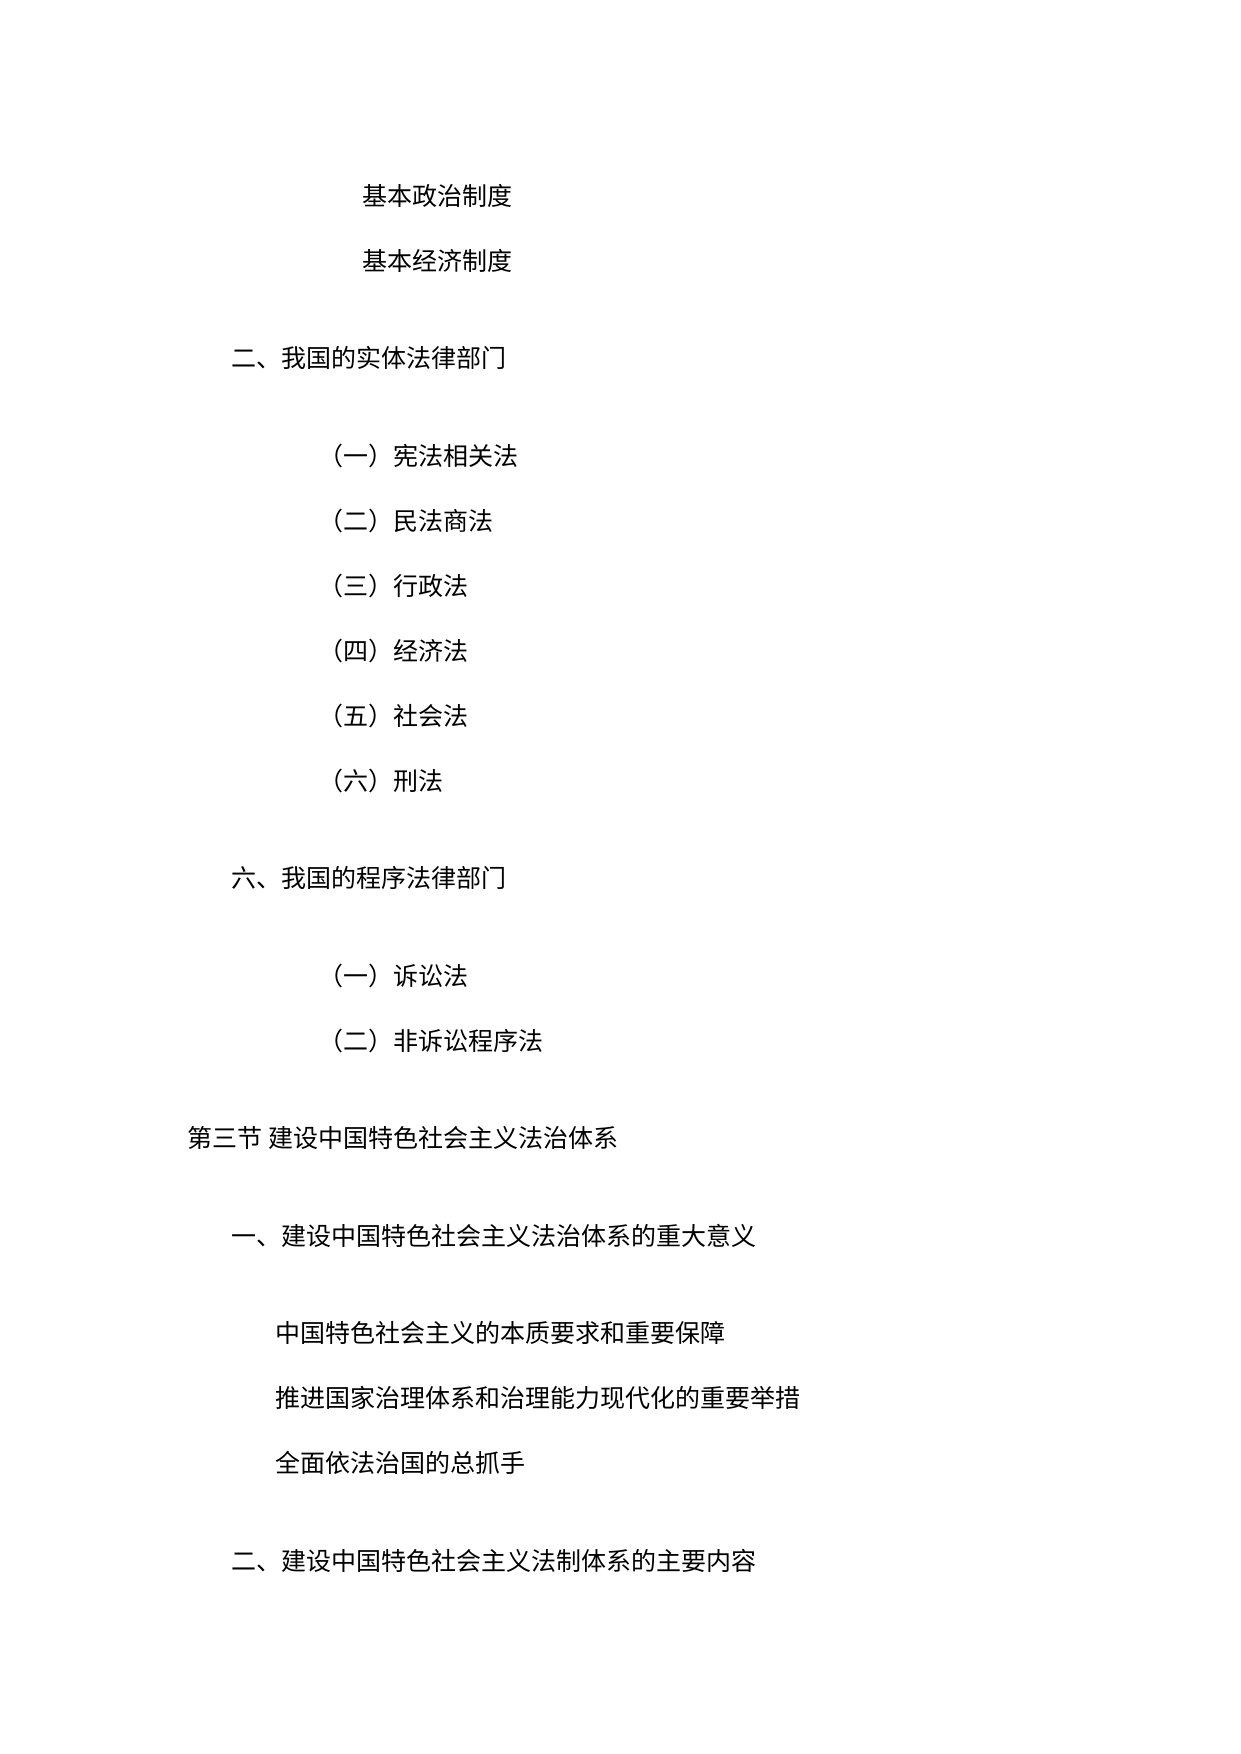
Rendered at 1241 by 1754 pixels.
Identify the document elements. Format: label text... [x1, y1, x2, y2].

list 我国的实体法律部门 [187, 324, 1053, 389]
list 基本政治制度 [319, 162, 1053, 227]
list 诉讼法 [275, 942, 1053, 1007]
list 非诉讼程序法 [275, 1007, 1053, 1072]
list 刑法 [275, 747, 1053, 812]
list 我国的程序法律部门 [187, 844, 1053, 909]
list 全面依法治国的总抓手 [231, 1429, 1053, 1494]
list 经济法 [275, 617, 1053, 682]
list 建设中国特色社会主义法治体系的重大意义 [187, 1202, 1053, 1267]
list 中国特色社会主义的本质要求和重要保障 [231, 1299, 1053, 1364]
list 行政法 [275, 552, 1053, 617]
list 建设中国特色社会主义法制体系的主要内容 [187, 1527, 1053, 1592]
list 宪法相关法 [275, 422, 1053, 487]
list 社会法 [275, 682, 1053, 747]
list 民法商法 [275, 487, 1053, 552]
list 基本经济制度 [319, 227, 1053, 292]
list 推进国家治理体系和治理能力现代化的重要举措 [231, 1364, 1053, 1429]
list 建设中国特色社会主义法治体系 [187, 1104, 1053, 1169]
